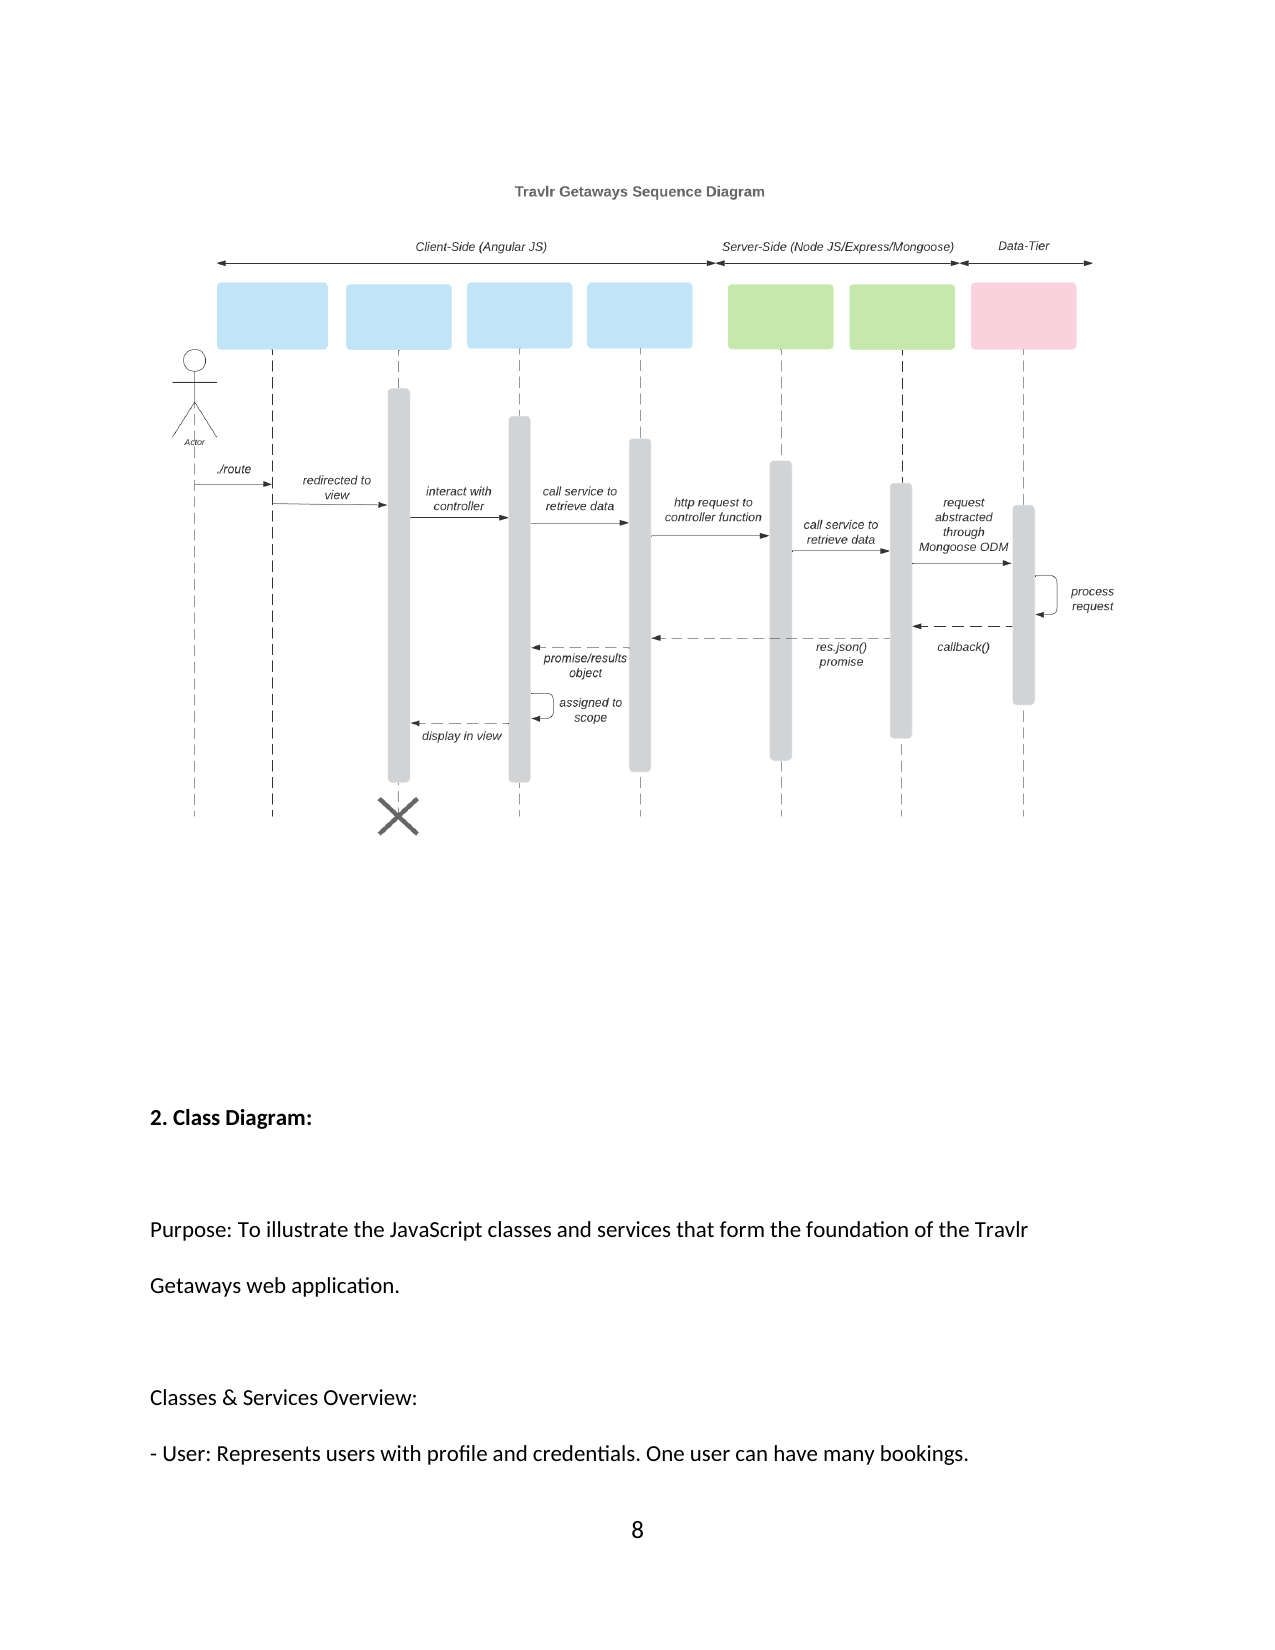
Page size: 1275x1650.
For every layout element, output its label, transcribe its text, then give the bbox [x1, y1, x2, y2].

text Purpose: To illustrate the JavaScript classes and services that form the foundation of the Travlr Getaways web application. [150, 1215, 1125, 1299]
subtitle 2. Class Diagram: [150, 1103, 1125, 1131]
picture [150, 150, 1125, 905]
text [150, 1383, 1125, 1467]
